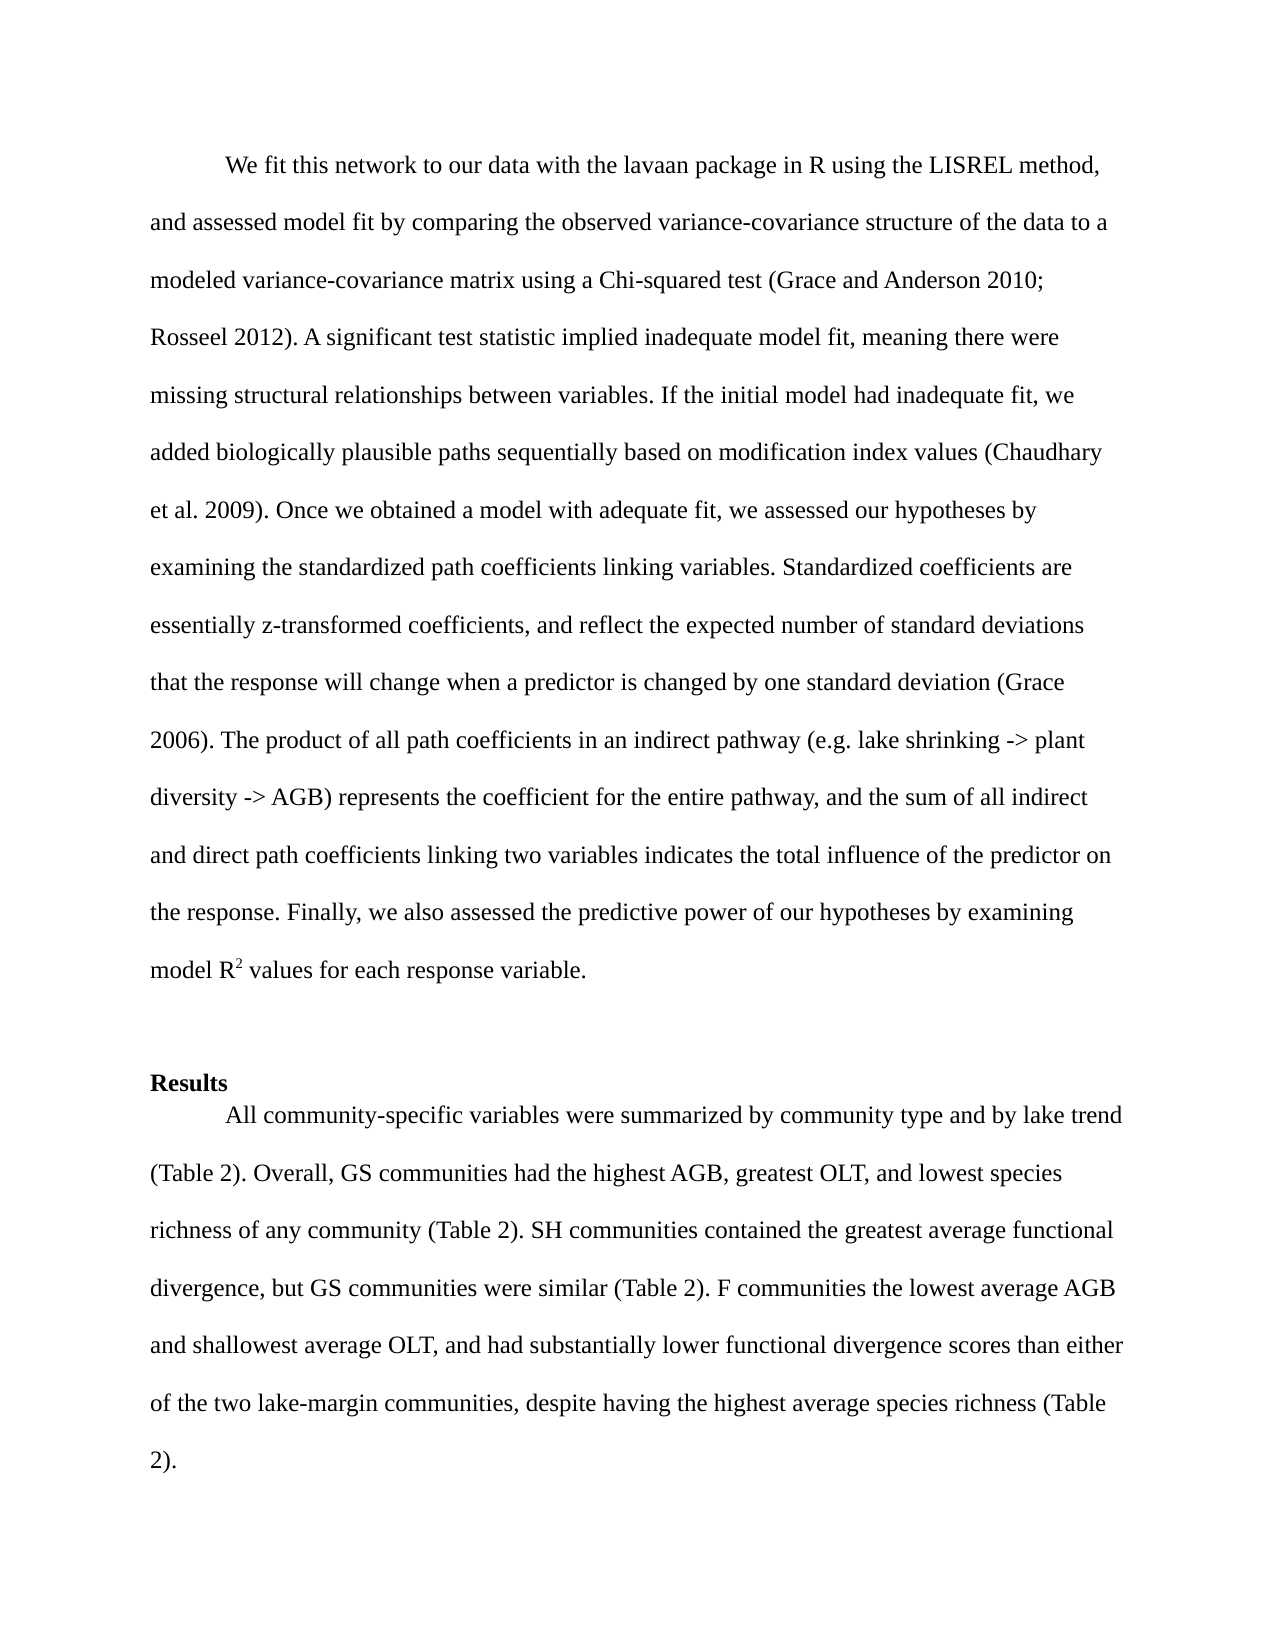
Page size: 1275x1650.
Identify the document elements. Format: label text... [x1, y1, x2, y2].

text We fit this network to our data with the lavaan package in R using the LISREL method, and assessed model fit by comparing the observed variance-covariance structure of the data to a modeled variance-covariance matrix using a Chi-squared test (Grace and Anderson 2010; Rosseel 2012). A significant test statistic implied inadequate model fit, meaning there were missing structural relationships between variables. If the initial model had inadequate fit, we added biologically plausible paths sequentially based on modification index values (Chaudhary et al. 2009). Once we obtained a model with adequate fit, we assessed our hypotheses by examining the standardized path coefficients linking variables. Standardized coefficients are essentially z-transformed coefficients, and reflect the expected number of standard deviations that the response will change when a predictor is changed by one standard deviation (Grace 2006). The product of all path coefficients in an indirect pathway (e.g. lake shrinking -> plant diversity -> AGB) represents the coefficient for the entire pathway, and the sum of all indirect and direct path coefficients linking two variables indicates the total influence of the predictor on the response. Finally, we also assessed the predictive power of our hypotheses by examining model R2 values for each response variable. [150, 150, 1125, 984]
text Results [150, 1068, 1125, 1096]
text All community-specific variables were summarized by community type and by lake trend (Table 2). Overall, GS communities had the highest AGB, greatest OLT, and lowest species richness of any community (Table 2). SH communities contained the greatest average functional divergence, but GS communities were similar (Table 2). F communities the lowest average AGB and shallowest average OLT, and had substantially lower functional divergence scores than either of the two lake-margin communities, despite having the highest average species richness (Table 2). [150, 1101, 1125, 1474]
